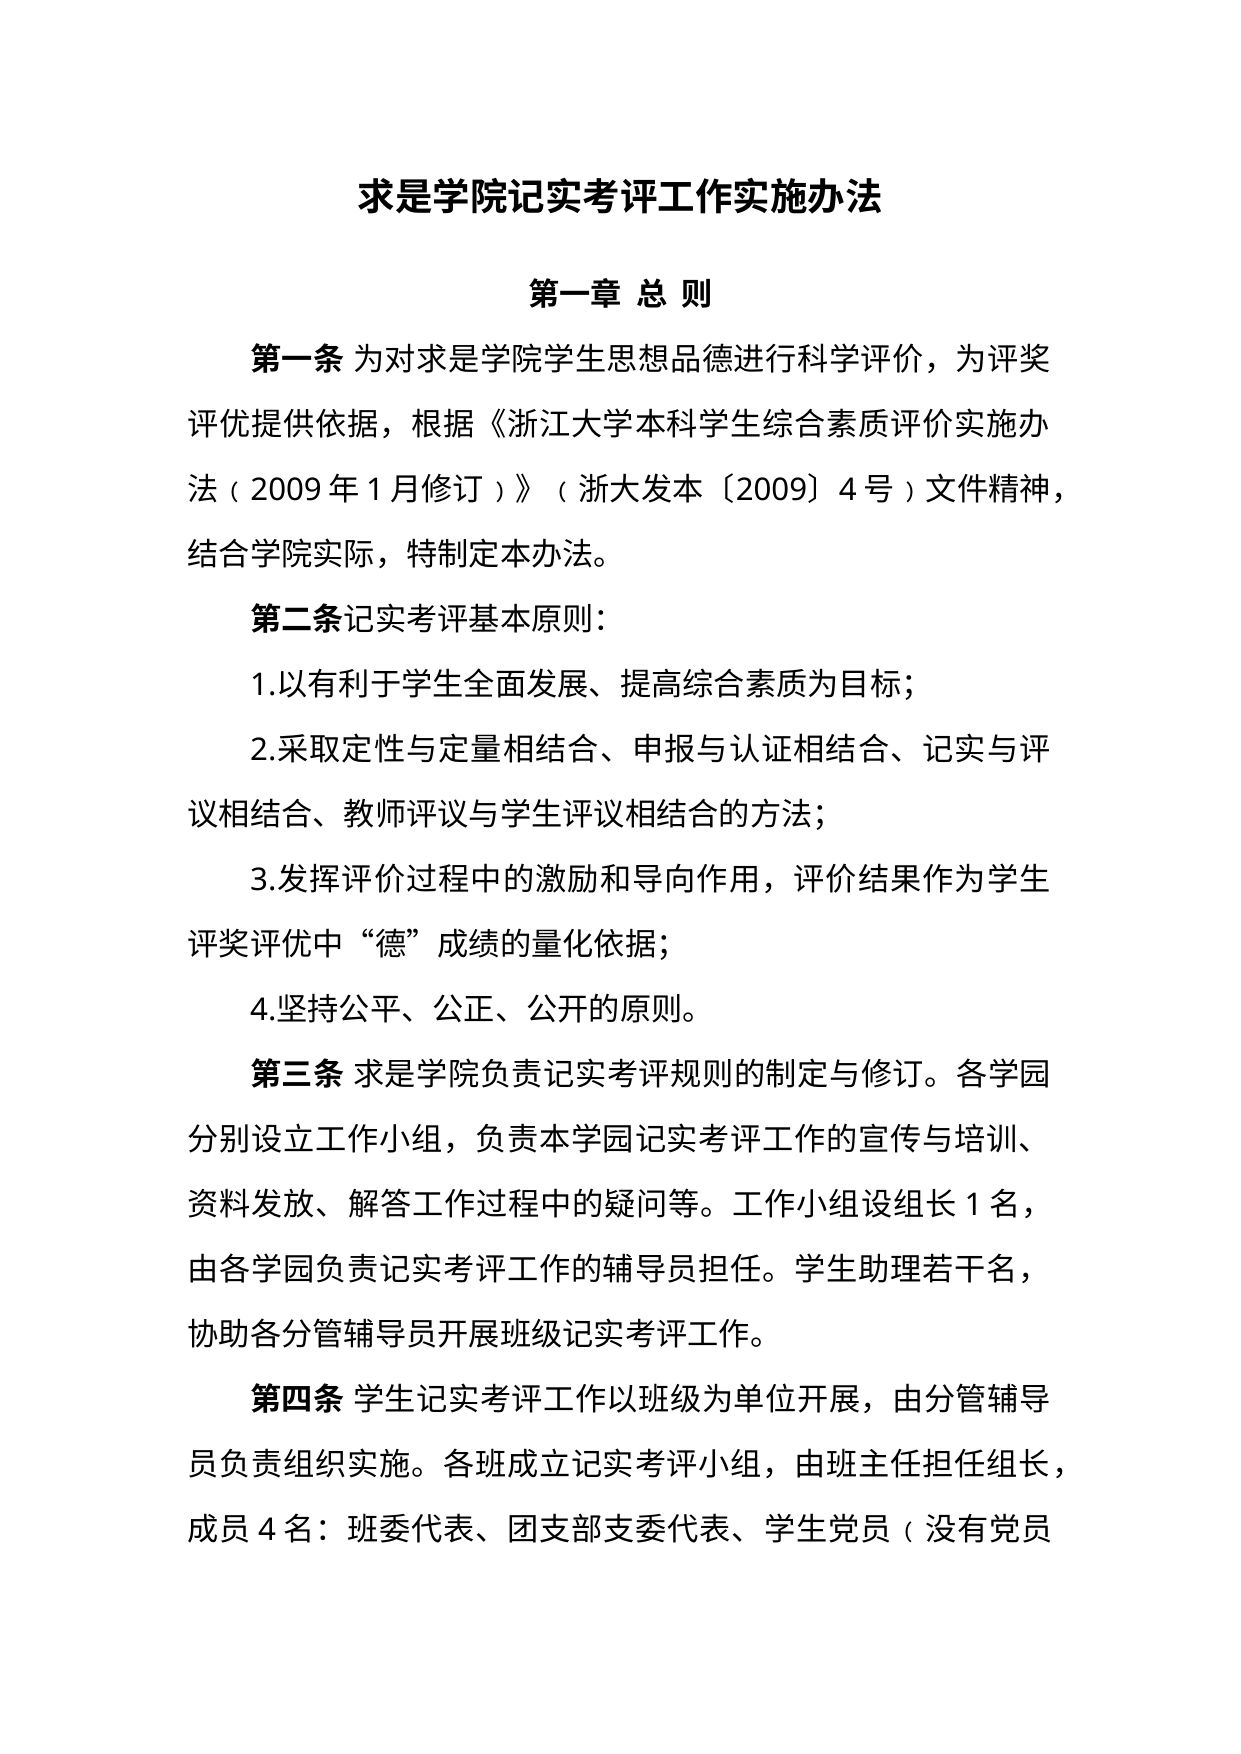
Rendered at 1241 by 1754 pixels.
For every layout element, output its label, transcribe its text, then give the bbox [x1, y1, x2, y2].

text 第三条 求是学院负责记实考评规则的制定与修订。各学园分别设立工作小组，负责本学园记实考评工作的宣传与培训、资料发放、解答工作过程中的疑问等。工作小组设组长1名，由各学园负责记实考评工作的辅导员担任。学生助理若干名，协助各分管辅导员开展班级记实考评工作。 [187, 1039, 1053, 1364]
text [187, 1364, 1053, 1559]
text 2.采取定性与定量相结合、申报与认证相结合、记实与评议相结合、教师评议与学生评议相结合的方法； [187, 714, 1053, 844]
text 1.以有利于学生全面发展、提高综合素质为目标； [187, 649, 1053, 714]
text 3.发挥评价过程中的激励和导向作用，评价结果作为学生评奖评优中“德”成绩的量化依据； [187, 844, 1053, 974]
text 4.坚持公平、公正、公开的原则。 [187, 974, 1053, 1039]
text 第一条 为对求是学院学生思想品德进行科学评价，为评奖评优提供依据，根据《浙江大学本科学生综合素质评价实施办法﹙2009年1月修订﹚》﹙浙大发本〔2009〕4号﹚文件精神，结合学院实际，特制定本办法。 [187, 324, 1053, 584]
text 第一章 总 则 [187, 259, 1053, 324]
text 求是学院记实考评工作实施办法 [187, 162, 1053, 227]
text 第二条记实考评基本原则： [187, 584, 1053, 649]
